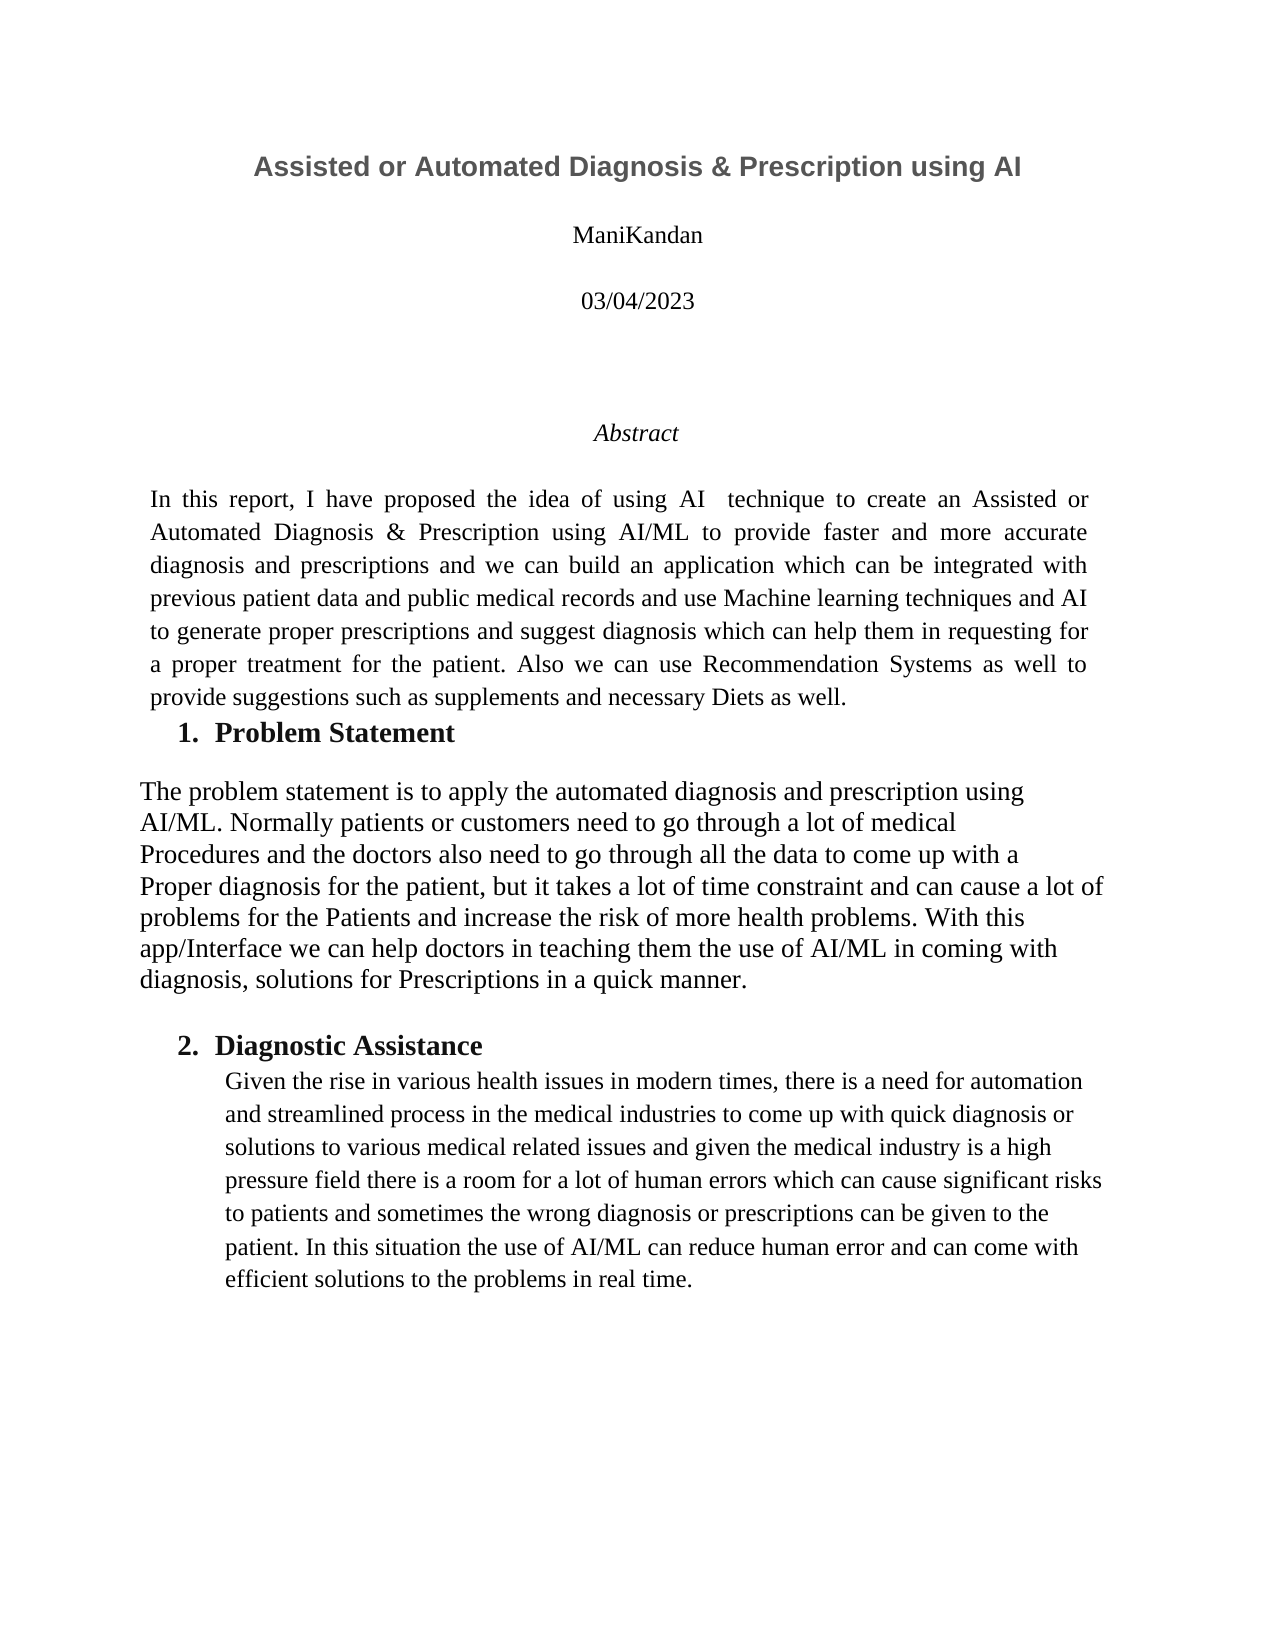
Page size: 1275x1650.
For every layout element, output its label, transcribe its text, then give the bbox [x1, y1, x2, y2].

text Abstract [157, 418, 1118, 447]
subtitle Diagnostic Assistance [177, 1028, 1135, 1061]
text Procedures and the doctors also need to go through all the data to come up with a Proper diagnosis for the patient, but it takes a lot of time constraint and can cause a lot of problems for the Patients and increase the risk of more health problems. With this app/Interface we can help doctors in teaching them the use of AI/ML in coming with diagnosis, solutions for Prescriptions in a quick manner. [139, 839, 1135, 994]
text Assisted or Automated Diagnosis & Prescription using AI [157, 150, 1118, 182]
text AI/ML. Normally patients or customers need to go through a lot of medical [139, 807, 1135, 838]
text The problem statement is to apply the automated diagnosis and prescription using [139, 775, 1135, 807]
subtitle Problem Statement [177, 716, 1135, 749]
text ManiKandan 03/04/2023 [541, 220, 734, 315]
text Given the rise in various health issues in modern times, there is a need for automation and streamlined process in the medical industries to come up with quick diagnosis or solutions to various medical related issues and given the medical industry is a high pressure field there is a room for a lot of human errors which can cause significant risks to patients and sometimes the wrong diagnosis or prescriptions can be given to the patient. In this situation the use of AI/ML can reduce human error and can come with efficient solutions to the problems in real time. [225, 1066, 1105, 1293]
text In this report, I have proposed the idea of using AI technique to create an Assisted or Automated Diagnosis & Prescription using AI/ML to provide faster and more accurate diagnosis and prescriptions and we can build an application which can be integrated with previous patient data and public medical records and use Machine learning techniques and AI to generate proper prescriptions and suggest diagnosis which can help them in requesting for a proper treatment for the patient. Also we can use Recommendation Systems as well to provide suggestions such as supplements and necessary Diets as well. [150, 484, 1089, 711]
